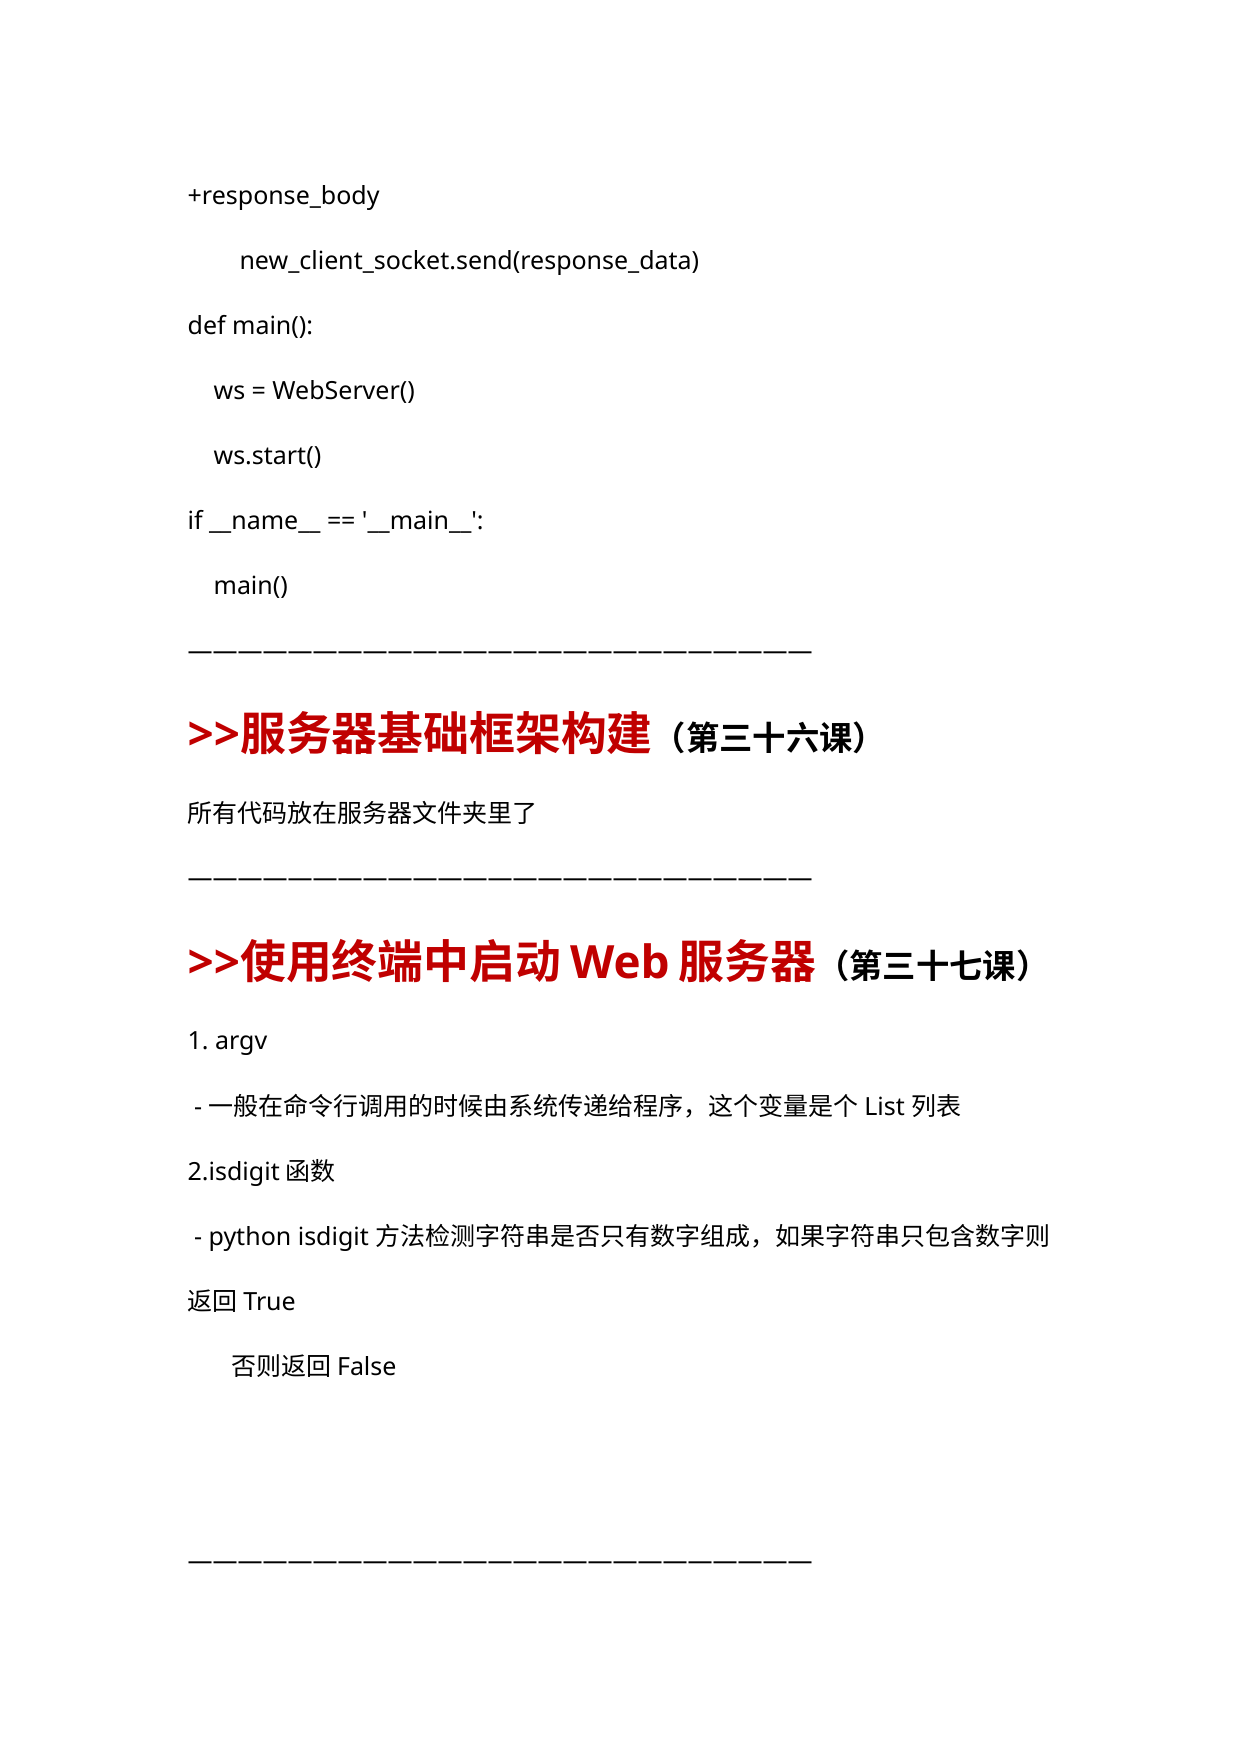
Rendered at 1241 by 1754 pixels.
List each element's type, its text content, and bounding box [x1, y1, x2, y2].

text main() [187, 552, 1053, 617]
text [187, 162, 1053, 227]
text ————————————————————————— [187, 1527, 1053, 1592]
text ws.start() [187, 422, 1053, 487]
text 否则返回 False [187, 1332, 1053, 1397]
text new_client_socket.send(response_data) [187, 227, 1053, 292]
text >>服务器基础框架构建（第三十六课） [187, 682, 1053, 779]
text ws = WebServer() [187, 357, 1053, 422]
text def main(): [187, 292, 1053, 357]
text - 一般在命令行调用的时候由系统传递给程序，这个变量是个 List 列表 [187, 1072, 1053, 1137]
text - python isdigit 方法检测字符串是否只有数字组成，如果字符串只包含数字则返回 True [187, 1202, 1053, 1332]
text if __name__ == '__main__': [187, 487, 1053, 552]
text >>使用终端中启动Web服务器（第三十七课） [187, 909, 1053, 1007]
text 1. argv [187, 1007, 1053, 1072]
text ————————————————————————— [187, 844, 1053, 909]
text 所有代码放在服务器文件夹里了 [187, 779, 1053, 844]
text 2.isdigit函数 [187, 1137, 1053, 1202]
text ————————————————————————— [187, 617, 1053, 682]
